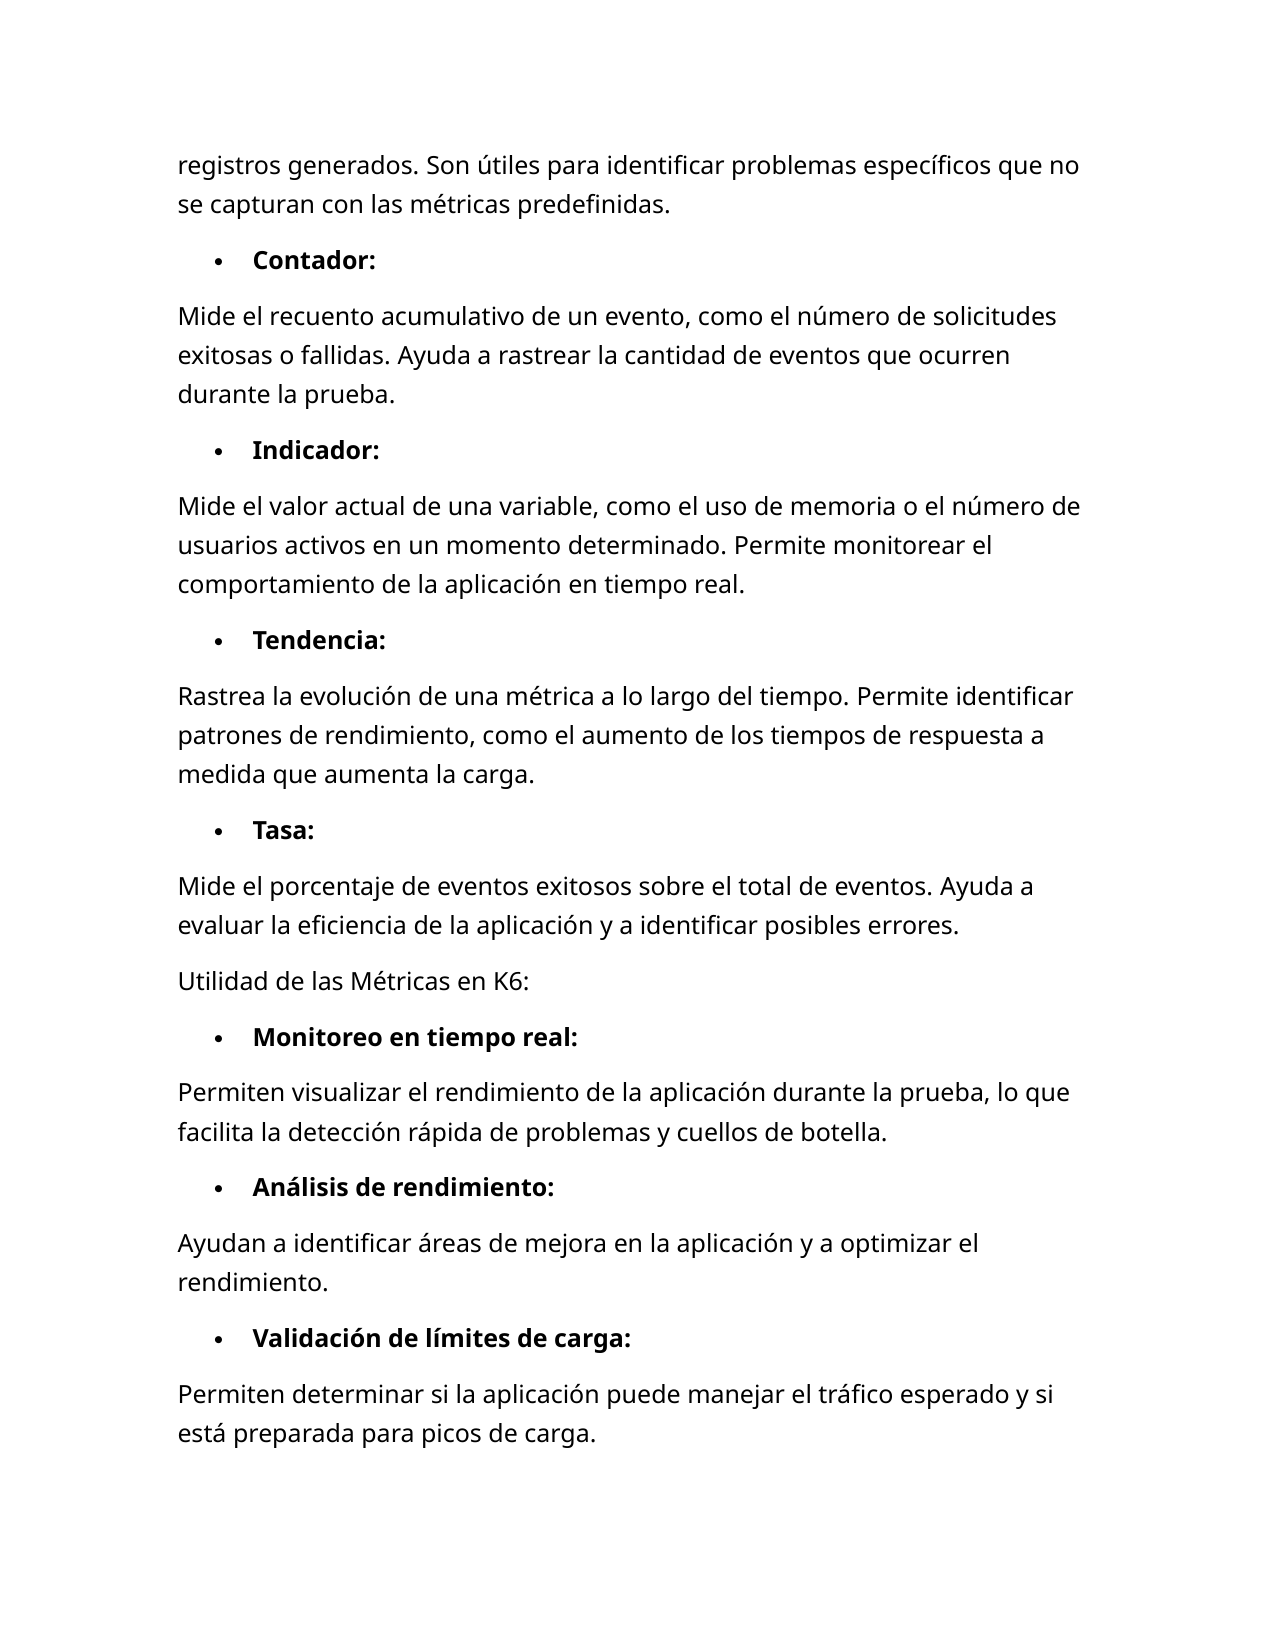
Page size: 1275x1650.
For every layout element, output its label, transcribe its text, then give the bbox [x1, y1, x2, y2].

list Análisis de rendimiento: [215, 1170, 1098, 1204]
list Contador: [215, 243, 1098, 277]
list Monitoreo en tiempo real: [215, 1019, 1098, 1053]
text Rastrea la evolución de una métrica a lo largo del tiempo. Permite identificar patrones de rendimiento, como el aumento de los tiempos de respuesta a medida que aumenta la carga. [177, 678, 1098, 791]
text Permiten visualizar el rendimiento de la aplicación durante la prueba, lo que facilita la detección rápida de problemas y cuellos de botella. [177, 1075, 1098, 1148]
list Validación de límites de carga: [215, 1321, 1098, 1355]
text Mide el recuento acumulativo de un evento, como el número de solicitudes exitosas o fallidas. Ayuda a rastrear la cantidad de eventos que ocurren durante la prueba. [177, 298, 1098, 411]
text Mide el porcentaje de eventos exitosos sobre el total de eventos. Ayuda a evaluar la eficiencia de la aplicación y a identificar posibles errores. [177, 868, 1098, 942]
list Tasa: [215, 813, 1098, 847]
text Mide el valor actual de una variable, como el uso de memoria o el número de usuarios activos en un momento determinado. Permite monitorear el comportamiento de la aplicación en tiempo real. [177, 488, 1098, 601]
text Utilidad de las Métricas en K6: [177, 963, 1098, 997]
text Permiten determinar si la aplicación puede manejar el tráfico esperado y si está preparada para picos de carga. [177, 1377, 1098, 1450]
list Tendencia: [215, 623, 1098, 657]
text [177, 148, 1098, 221]
text Ayudan a identificar áreas de mejora en la aplicación y a optimizar el rendimiento. [177, 1226, 1098, 1299]
list Indicador: [215, 433, 1098, 467]
